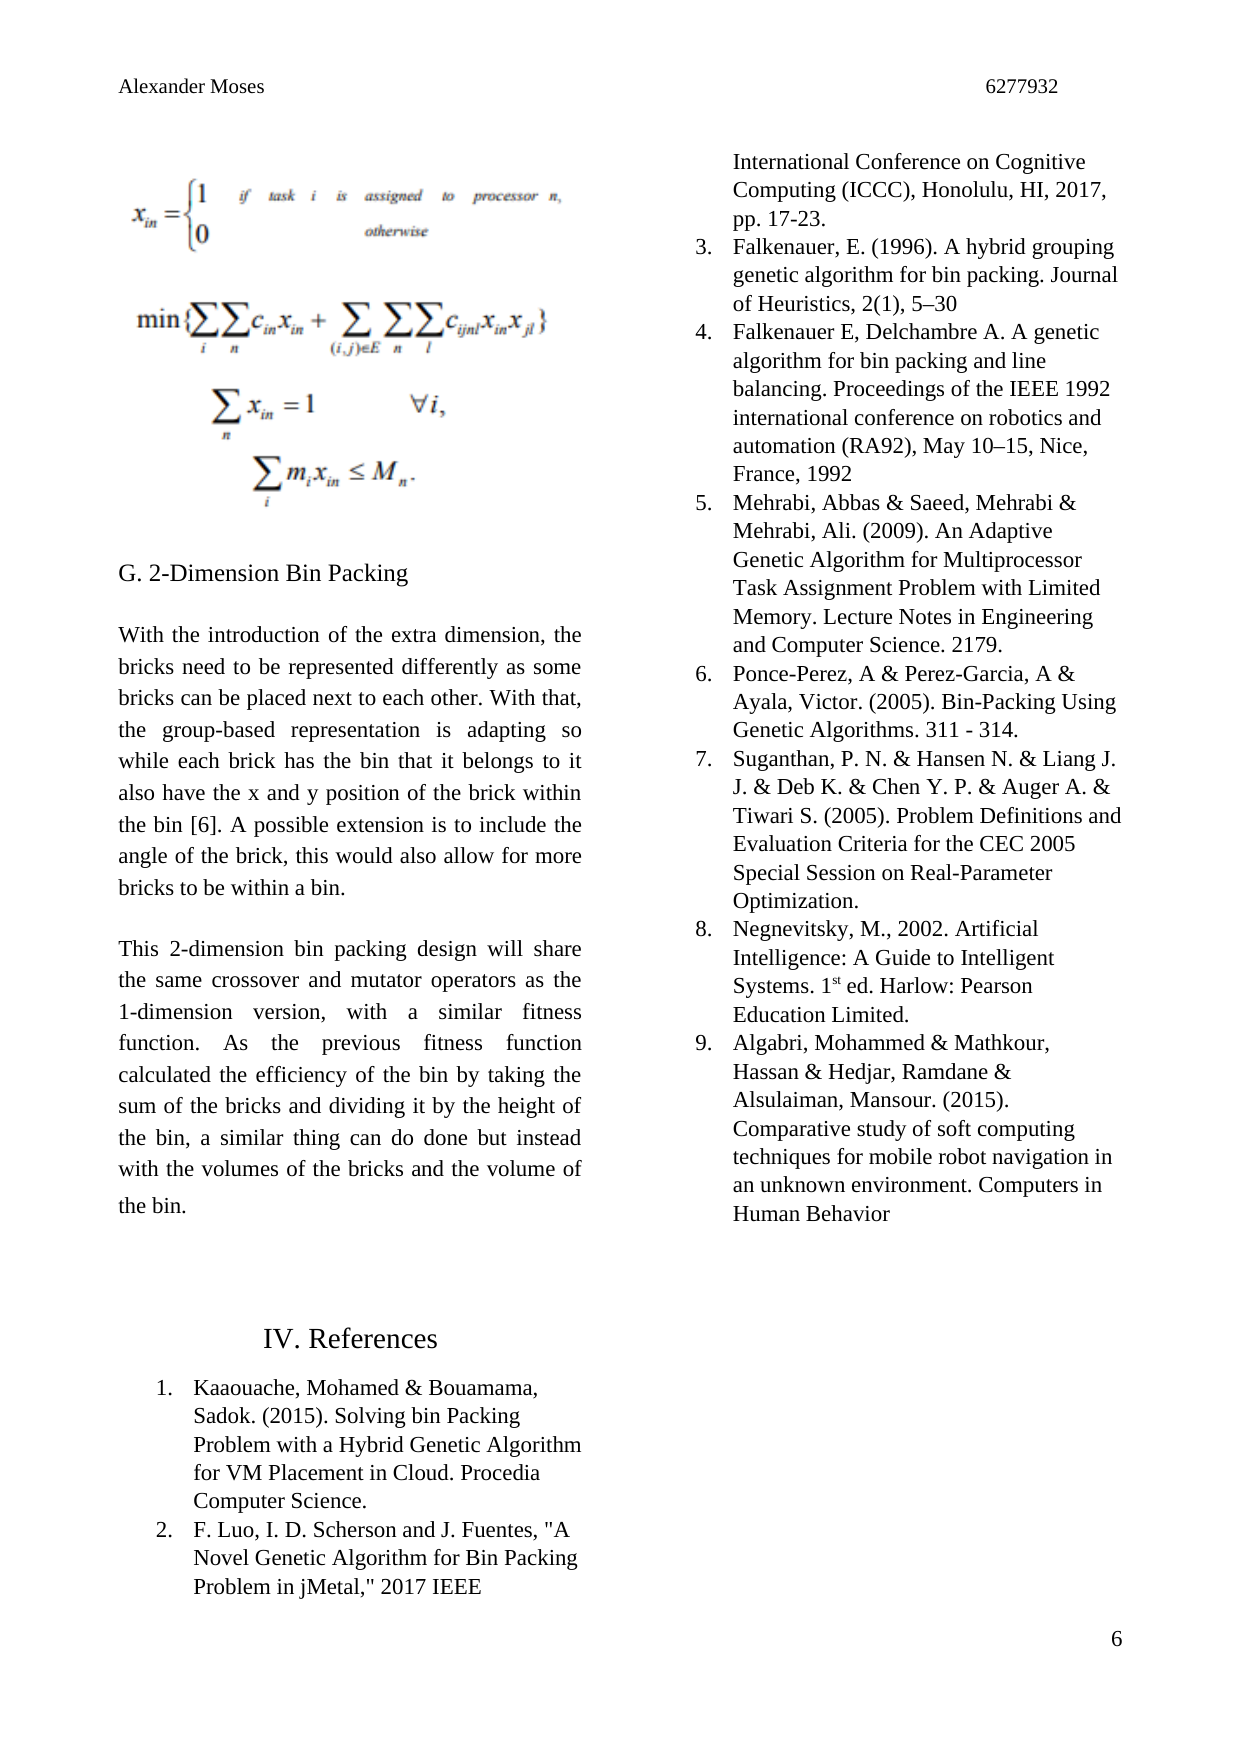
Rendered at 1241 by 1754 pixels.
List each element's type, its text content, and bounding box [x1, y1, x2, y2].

list Ponce-Perez, A & Perez-Garcia, A & Ayala, Victor. (2005). Bin-Packing Using Genetic Algorithms. 311 - 314. [695, 659, 1122, 743]
text IV. References [118, 1321, 583, 1354]
list Negnevitsky, M., 2002. Artificial Intelligence: A Guide to Intelligent Systems. 1st ed. Harlow: Pearson Education Limited. [695, 916, 1122, 1027]
picture [118, 372, 552, 522]
list F. Luo, I. D. Scherson and J. Fuentes, "A Novel Genetic Algorithm for Bin Packing Problem in jMetal," 2017 IEEE International Conference on Cognitive Computing (ICCC), Honolulu, HI, 2017, pp. 17-23. [695, 148, 1122, 231]
list F. Luo, I. D. Scherson and J. Fuentes, "A Novel Genetic Algorithm for Bin Packing Problem in jMetal," 2017 IEEE International Conference on Cognitive Computing (ICCC), Honolulu, HI, 2017, pp. 17-23. [156, 1516, 583, 1599]
list Falkenauer, E. (1996). A hybrid grouping genetic algorithm for bin packing. Journal of Heuristics, 2(1), 5–30 [695, 233, 1122, 316]
text G. 2-Dimension Bin Packing [118, 558, 583, 586]
picture [118, 147, 589, 363]
list Kaaouache, Mohamed & Bouamama, Sadok. (2015). Solving bin Packing Problem with a Hybrid Genetic Algorithm for VM Placement in Cloud. Procedia Computer Science. [156, 1374, 583, 1514]
text This 2-dimension bin packing design will share the same crossover and mutator operators as the 1-dimension version, with a similar fitness function. As the previous fitness function calculated the efficiency of the bin by taking the sum of the bricks and dividing it by the height of the bin, a similar thing can do done but instead with the volumes of the bricks and the volume of the bin. [118, 934, 583, 1219]
text With the introduction of the extra dimension, the bricks need to be represented differently as some bricks can be placed next to each other. With that, the group-based representation is adapting so while each brick has the bin that it belongs to it also have the x and y position of the brick within the bin [6]. A possible extension is to include the angle of the brick, this would also allow for more bricks to be within a bin. [118, 621, 583, 900]
list Mehrabi, Abbas & Saeed, Mehrabi & Mehrabi, Ali. (2009). An Adaptive Genetic Algorithm for Multiprocessor Task Assignment Problem with Limited Memory. Lecture Notes in Engineering and Computer Science. 2179. [695, 489, 1122, 657]
list Suganthan, P. N. & Hansen N. & Liang J. J. & Deb K. & Chen Y. P. & Auger A. & Tiwari S. (2005). Problem Definitions and Evaluation Criteria for the CEC 2005 Special Session on Real-Parameter Optimization. [695, 745, 1122, 913]
list Falkenauer E, Delchambre A. A genetic algorithm for bin packing and line balancing. Proceedings of the IEEE 1992 international conference on robotics and automation (RA92), May 10–15, Nice, France, 1992 [695, 318, 1122, 487]
list Algabri, Mohammed & Mathkour, Hassan & Hedjar, Ramdane & Alsulaiman, Mansour. (2015). Comparative study of soft computing techniques for mobile robot navigation in an unknown environment. Computers in Human Behavior [695, 1029, 1122, 1226]
